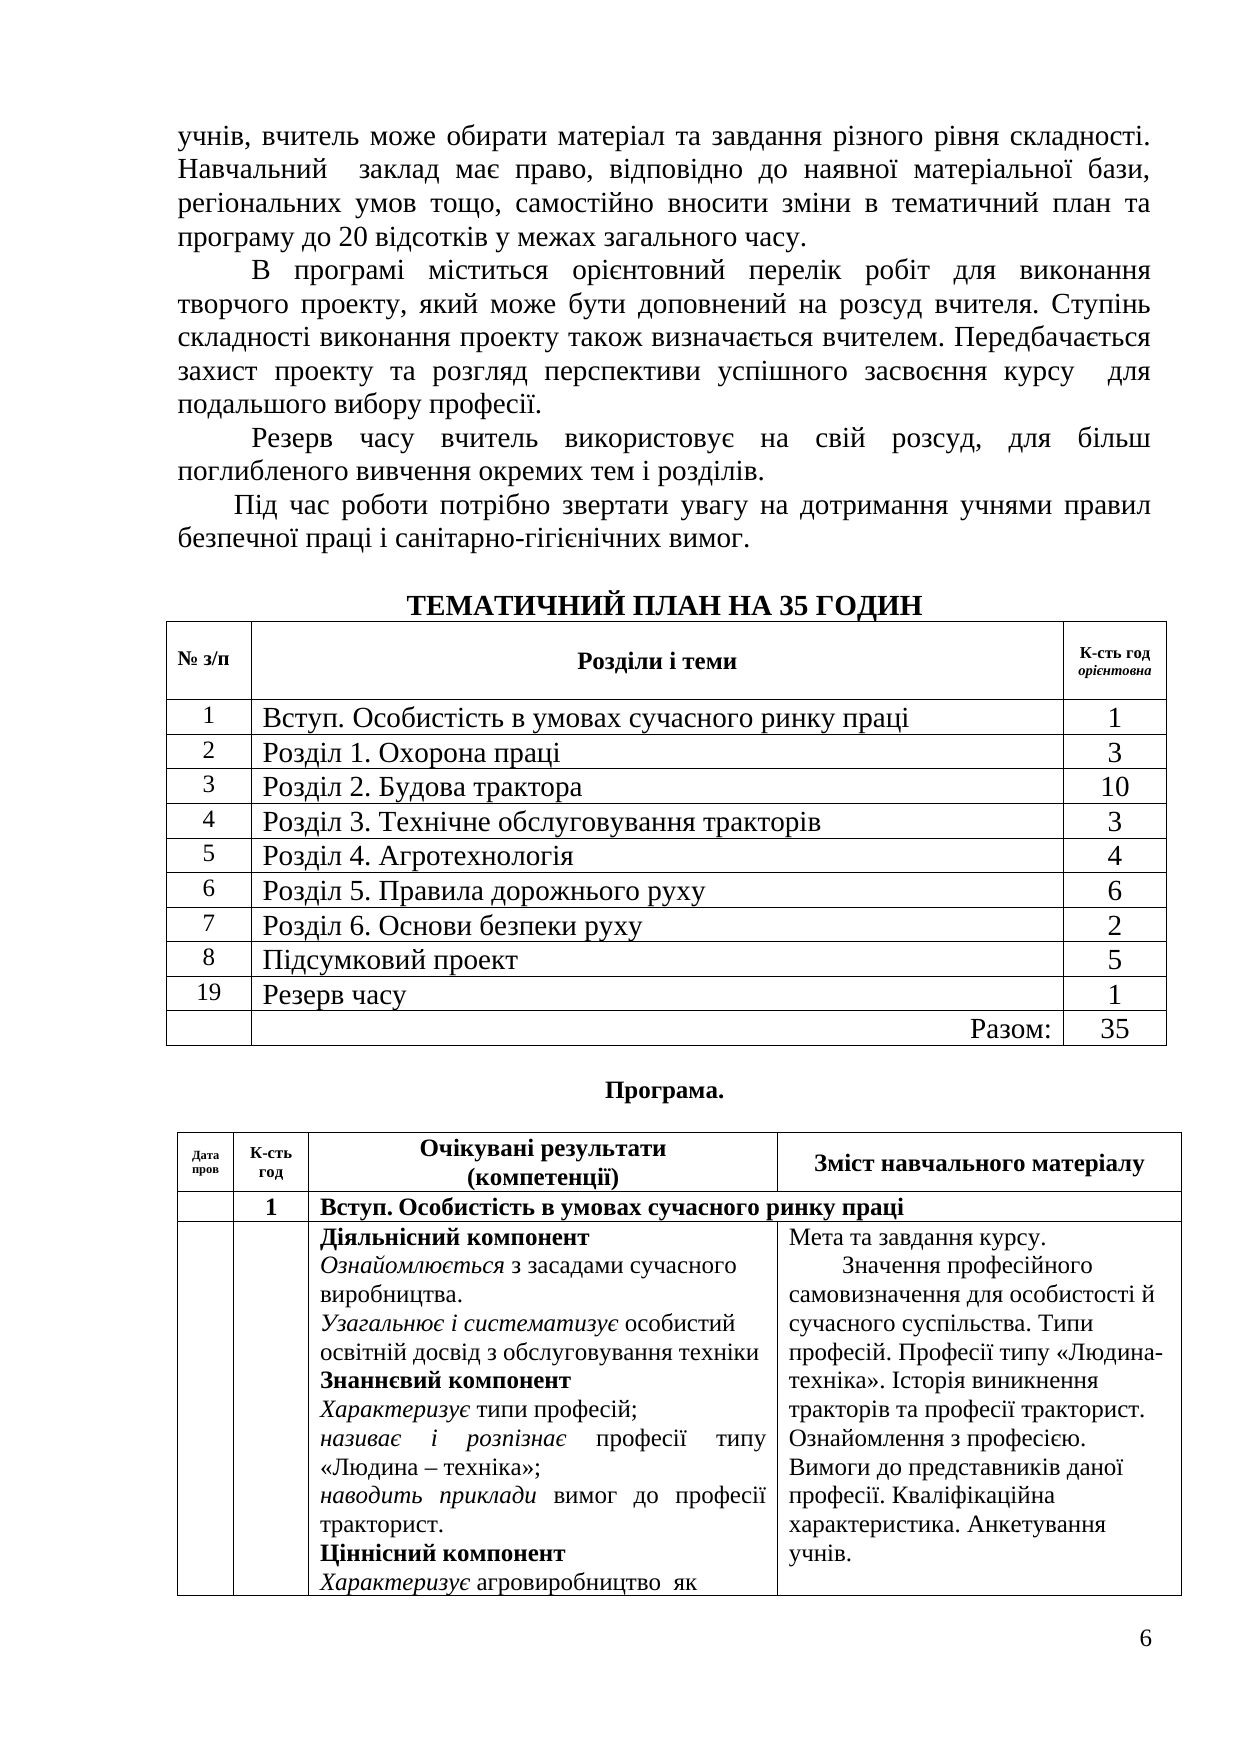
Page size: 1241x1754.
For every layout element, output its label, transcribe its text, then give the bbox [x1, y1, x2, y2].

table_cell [778, 1222, 1181, 1595]
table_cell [309, 1222, 777, 1595]
table_cell 35 [1064, 1011, 1166, 1045]
table_cell 8 [167, 942, 251, 976]
table_header К-сть год [234, 1133, 308, 1191]
table_cell 2 [167, 735, 251, 768]
table_header Очікувані результати (компетенції) [309, 1133, 777, 1191]
table_cell 5 [167, 839, 251, 872]
table_header Дата пров [178, 1133, 233, 1191]
table_cell Разом: [252, 1011, 1063, 1045]
table_cell 4 [1064, 839, 1166, 872]
table_cell [178, 1192, 233, 1221]
table_cell Розділ 2. Будова трактора [252, 769, 1063, 803]
table_cell [234, 1222, 308, 1595]
table_cell Вступ. Особистість в умовах сучасного ринку праці [309, 1192, 1181, 1221]
table_cell Розділ 5. Правила дорожнього руху [252, 873, 1063, 907]
table_cell Підсумковий проект [252, 942, 1063, 976]
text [177, 118, 1152, 252]
table_cell 3 [167, 769, 251, 803]
table_cell 2 [1064, 908, 1166, 941]
table_cell 10 [1064, 769, 1166, 803]
text Програма. [177, 1075, 1152, 1103]
table_cell 1 [234, 1192, 308, 1221]
text Під час роботи потрібно звертати увагу на дотримання учнями правил безпечної праці і санітарно-гігієнічних вимог. [177, 487, 1152, 554]
table_cell Розділ 6. Основи безпеки руху [252, 908, 1063, 941]
table_cell Розділ 3. Технічне обслуговування тракторів [252, 804, 1063, 837]
table_header К-сть год орієнтовна [1064, 622, 1166, 699]
table_cell 6 [167, 873, 251, 907]
table_cell 1 [1064, 977, 1166, 1010]
table_cell 7 [167, 908, 251, 941]
table_header Зміст навчального матеріалу [778, 1133, 1181, 1191]
table_cell 3 [1064, 804, 1166, 837]
table_cell [178, 1222, 233, 1595]
text Резерв часу вчитель використовує на свій розсуд, для більш поглибленого вивчення окремих тем і розділів. [177, 420, 1152, 487]
table_cell 1 [1064, 700, 1166, 734]
table_cell [167, 1011, 251, 1045]
table_header № з/п [167, 622, 251, 699]
table_cell Резерв часу [252, 977, 1063, 1010]
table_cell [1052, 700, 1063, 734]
table_cell 4 [167, 804, 251, 837]
table_cell 19 [167, 977, 251, 1010]
text В програмі міститься орієнтовний перелік робіт для виконання творчого проекту, який може бути доповнений на розсуд вчителя. Ступінь складності виконання проекту також визначається вчителем. Передбачається захист проекту та розгляд перспективи успішного засвоєння курсу для подальшого вибору професії. [177, 252, 1152, 420]
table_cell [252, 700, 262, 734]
table_cell 6 [1064, 873, 1166, 907]
table_cell 1 [167, 700, 251, 734]
table_cell 5 [1064, 942, 1166, 976]
table_cell 3 [1064, 735, 1166, 768]
text ТЕМАТИЧНИЙ ПЛАН НА 35 ГОДИН [177, 588, 1152, 621]
table_cell Розділ 1. Охорона праці [252, 735, 1063, 768]
table_header Розділи і теми [252, 622, 1063, 699]
table_cell Розділ 4. Агротехнологія [252, 839, 1063, 872]
